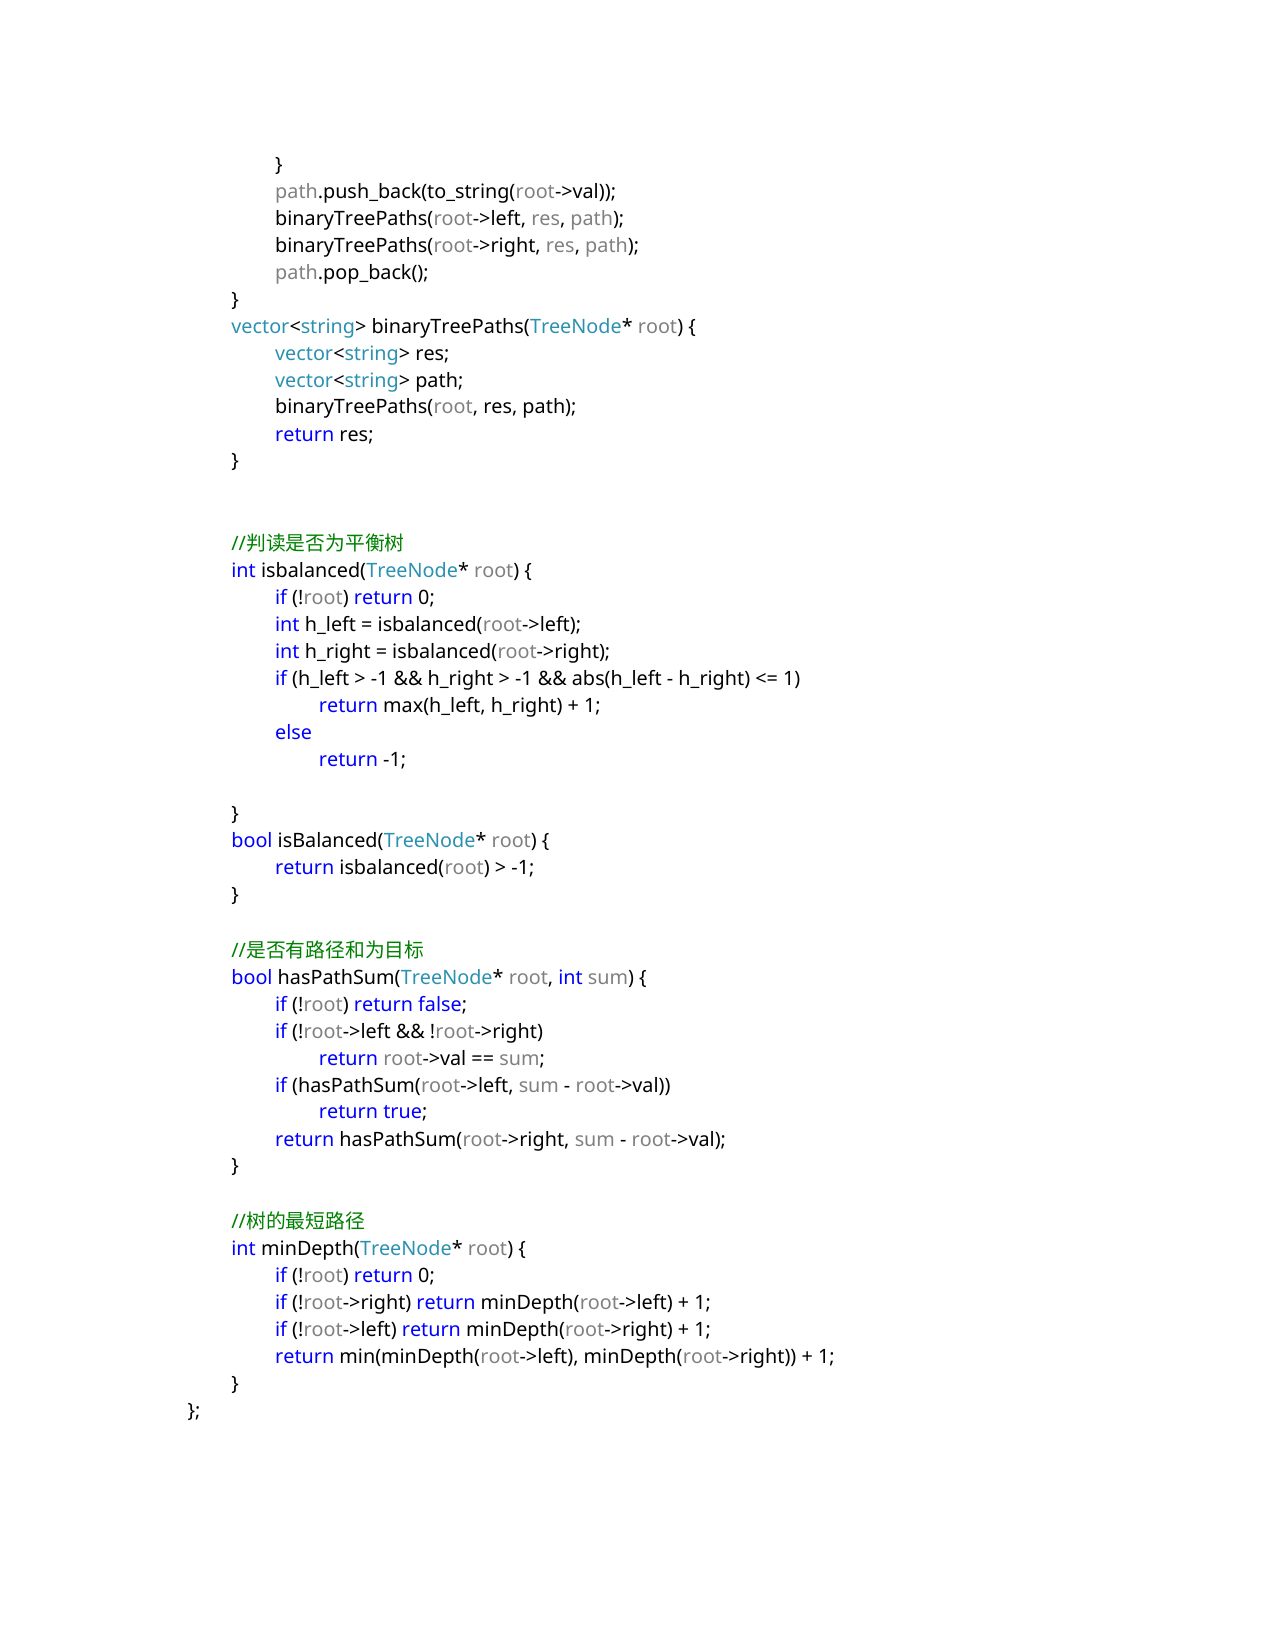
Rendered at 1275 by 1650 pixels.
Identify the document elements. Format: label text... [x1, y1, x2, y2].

text vector<string> binaryTreePaths(TreeNode* root) { [187, 312, 1087, 339]
text } [187, 447, 1087, 474]
text if (!root) return 0; [187, 1261, 1087, 1288]
text path.push_back(to_string(root->val)); [187, 177, 1087, 204]
text int isbalanced(TreeNode* root) { [187, 556, 1087, 583]
text vector<string> res; [187, 339, 1087, 366]
text } [187, 285, 1087, 312]
text binaryTreePaths(root, res, path); [187, 393, 1087, 420]
text return hasPathSum(root->right, sum - root->val); [187, 1125, 1087, 1152]
text } [187, 799, 1087, 826]
text //判读是否为平衡树 [187, 528, 1087, 556]
text return true; [187, 1098, 1087, 1125]
text if (h_left > -1 && h_right > -1 && abs(h_left - h_right) <= 1) [187, 664, 1087, 691]
text return res; [187, 420, 1087, 447]
text vector<string> path; [187, 366, 1087, 393]
text return min(minDepth(root->left), minDepth(root->right)) + 1; [187, 1342, 1087, 1369]
text path.pop_back(); [187, 258, 1087, 285]
text binaryTreePaths(root->left, res, path); [187, 204, 1087, 231]
text if (!root) return 0; [187, 583, 1087, 610]
text if (!root->right) return minDepth(root->left) + 1; [187, 1288, 1087, 1315]
text return root->val == sum; [187, 1044, 1087, 1071]
text if (!root->left) return minDepth(root->right) + 1; [187, 1315, 1087, 1342]
text bool hasPathSum(TreeNode* root, int sum) { [187, 963, 1087, 990]
text } [187, 1369, 1087, 1396]
text }; [187, 1396, 1087, 1423]
text } [187, 1152, 1087, 1179]
text int minDepth(TreeNode* root) { [187, 1234, 1087, 1261]
text return isbalanced(root) > -1; [187, 853, 1087, 880]
text //是否有路径和为目标 [187, 934, 1087, 963]
text int h_left = isbalanced(root->left); [187, 610, 1087, 637]
text if (!root->left && !root->right) [187, 1017, 1087, 1044]
text if (!root) return false; [187, 990, 1087, 1017]
text } [187, 880, 1087, 907]
text int h_right = isbalanced(root->right); [187, 637, 1087, 664]
text binaryTreePaths(root->right, res, path); [187, 231, 1087, 258]
text return -1; [187, 745, 1087, 772]
text else [187, 718, 1087, 745]
text //树的最短路径 [187, 1206, 1087, 1234]
text return max(h_left, h_right) + 1; [187, 691, 1087, 718]
text bool isBalanced(TreeNode* root) { [187, 826, 1087, 853]
text if (hasPathSum(root->left, sum - root->val)) [187, 1071, 1087, 1098]
text } [187, 150, 1087, 177]
